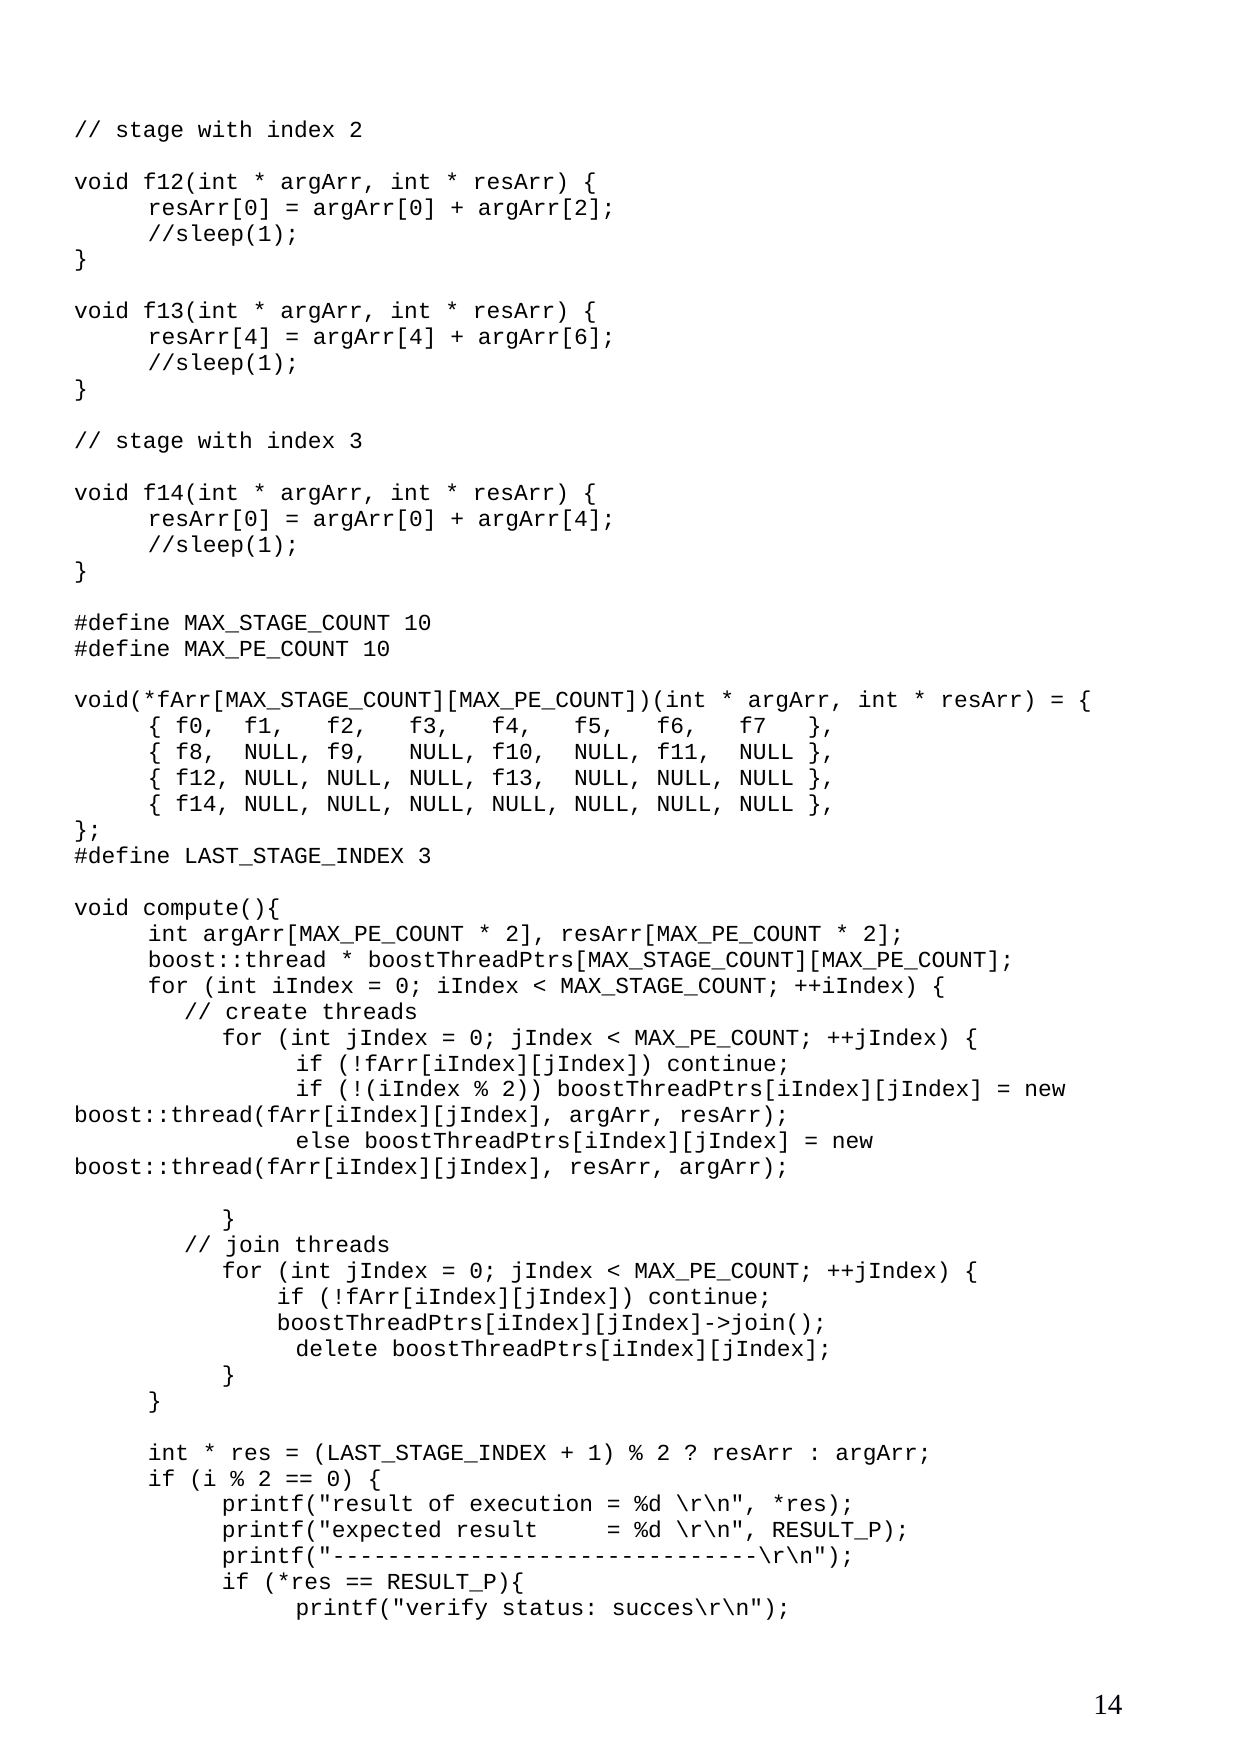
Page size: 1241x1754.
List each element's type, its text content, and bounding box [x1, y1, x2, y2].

text int argArr[MAX_PE_COUNT * 2], resArr[MAX_PE_COUNT * 2]; [74, 922, 1122, 948]
text } [74, 1389, 1122, 1415]
text void f12(int * argArr, int * resArr) { [74, 170, 1122, 196]
text if (*res == RESULT_P){ [74, 1571, 1122, 1597]
text }; [74, 818, 1122, 844]
text if (i % 2 == 0) { [74, 1467, 1122, 1493]
text void compute(){ [74, 896, 1122, 922]
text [74, 1493, 1122, 1519]
text #define MAX_STAGE_COUNT 10 [74, 611, 1122, 637]
text // stage with index 3 [74, 429, 1122, 455]
text { f14, NULL, NULL, NULL, NULL, NULL, NULL, NULL }, [74, 792, 1122, 818]
text int * res = (LAST_STAGE_INDEX + 1) % 2 ? resArr : argArr; [74, 1441, 1122, 1467]
text if (!(iIndex % 2)) boostThreadPtrs[iIndex][jIndex] = new boost::thread(fArr[iIndex][jIndex], argArr, resArr); [74, 1078, 1122, 1130]
text boostThreadPtrs[iIndex][jIndex]->join(); [74, 1311, 1122, 1337]
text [74, 1545, 1122, 1571]
text printf("verify status: succes\r\n"); [74, 1597, 1122, 1622]
text } [74, 1363, 1122, 1389]
text { f12, NULL, NULL, NULL, f13, NULL, NULL, NULL }, [74, 767, 1122, 792]
text } [74, 559, 1122, 585]
text #define LAST_STAGE_INDEX 3 [74, 844, 1122, 870]
text printf("expected result = %d \r\n", RESULT_P); [74, 1519, 1122, 1545]
text // stage with index 2 [74, 118, 1122, 144]
text } [74, 248, 1122, 274]
text resArr[0] = argArr[0] + argArr[4]; [74, 507, 1122, 533]
text void f13(int * argArr, int * resArr) { [74, 300, 1122, 326]
text { f0, f1, f2, f3, f4, f5, f6, f7 }, [74, 715, 1122, 741]
text //sleep(1); [74, 533, 1122, 559]
text //sleep(1); [74, 352, 1122, 377]
text #define MAX_PE_COUNT 10 [74, 637, 1122, 663]
text } [74, 1207, 1122, 1233]
text for (int jIndex = 0; jIndex < MAX_PE_COUNT; ++jIndex) { [74, 1026, 1122, 1052]
text // create threads [74, 1000, 1122, 1026]
text if (!fArr[iIndex][jIndex]) continue; [74, 1285, 1122, 1311]
text else boostThreadPtrs[iIndex][jIndex] = new boost::thread(fArr[iIndex][jIndex], resArr, argArr); [74, 1130, 1122, 1207]
text void(*fArr[MAX_STAGE_COUNT][MAX_PE_COUNT])(int * argArr, int * resArr) = { [74, 689, 1122, 715]
text for (int iIndex = 0; iIndex < MAX_STAGE_COUNT; ++iIndex) { [74, 974, 1122, 1000]
text boost::thread * boostThreadPtrs[MAX_STAGE_COUNT][MAX_PE_COUNT]; [74, 948, 1122, 974]
text for (int jIndex = 0; jIndex < MAX_PE_COUNT; ++jIndex) { [74, 1259, 1122, 1285]
text { f8, NULL, f9, NULL, f10, NULL, f11, NULL }, [74, 741, 1122, 767]
text } [74, 377, 1122, 403]
text // join threads [74, 1233, 1122, 1259]
text resArr[0] = argArr[0] + argArr[2]; [74, 196, 1122, 222]
text //sleep(1); [74, 222, 1122, 248]
text void f14(int * argArr, int * resArr) { [74, 481, 1122, 507]
text delete boostThreadPtrs[iIndex][jIndex]; [74, 1337, 1122, 1363]
text if (!fArr[iIndex][jIndex]) continue; [74, 1052, 1122, 1078]
text resArr[4] = argArr[4] + argArr[6]; [74, 326, 1122, 352]
